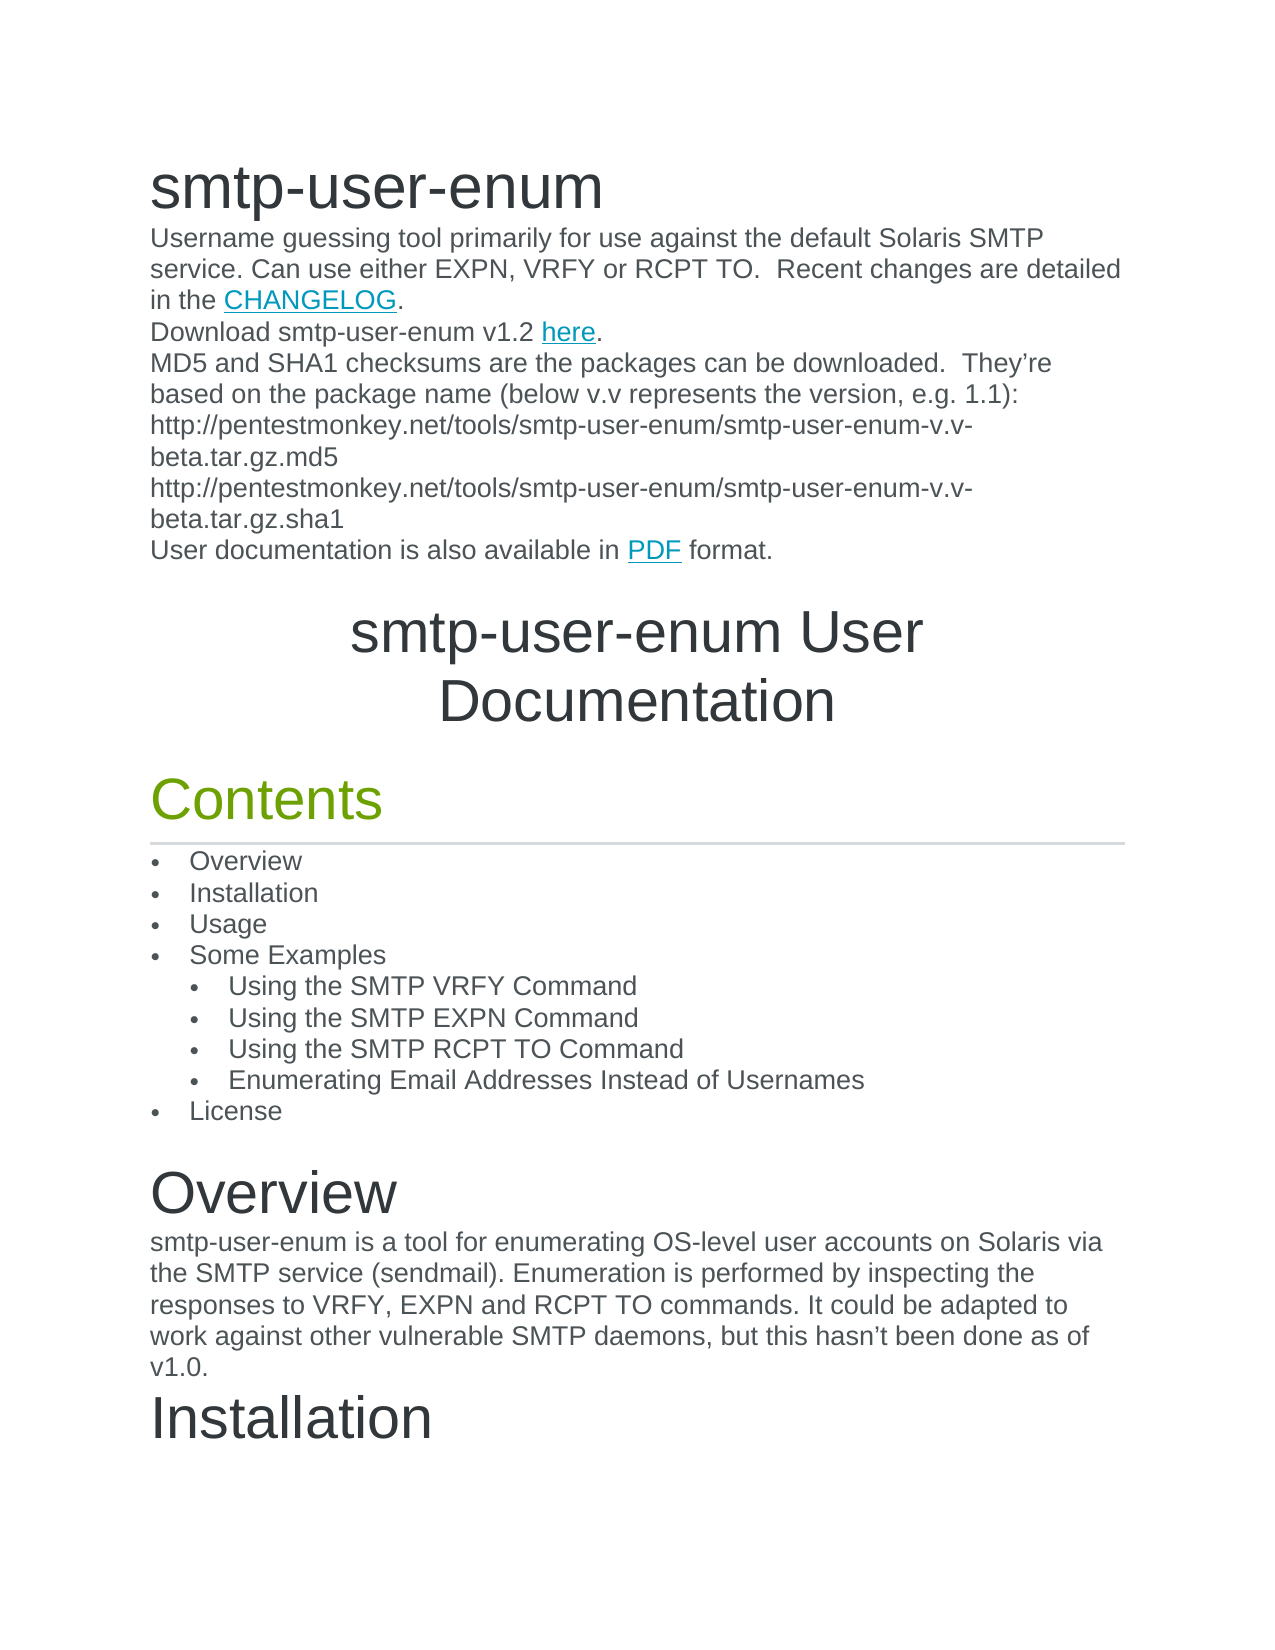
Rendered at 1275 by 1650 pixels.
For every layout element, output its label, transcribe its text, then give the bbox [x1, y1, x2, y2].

list Using the SMTP RCPT TO Command [191, 1033, 1125, 1064]
text Download smtp-user-enum v1.2 here. [150, 316, 1125, 347]
list Enumerating Email Addresses Instead of Usernames [191, 1064, 1125, 1095]
text User documentation is also available in PDF format. [150, 534, 1125, 566]
list Using the SMTP EXPN Command [191, 1002, 1125, 1033]
list Installation [152, 877, 1125, 908]
text Installation [150, 1382, 1125, 1451]
text Username guessing tool primarily for use against the default Solaris SMTP service. Can use either EXPN, VRFY or RCPT TO. Recent changes are detailed in the CHANGELOG. [150, 222, 1125, 316]
text smtp-user-enum is a tool for enumerating OS-level user accounts on Solaris via the SMTP service (sendmail). Enumeration is performed by inspecting the responses to VRFY, EXPN and RCPT TO commands. It could be adapted to work against other vulnerable SMTP daemons, but this hasn’t been done as of v1.0. [150, 1226, 1125, 1382]
text http://pentestmonkey.net/tools/smtp-user-enum/smtp-user-enum-v.v-beta.tar.gz.sha1 [150, 472, 1125, 534]
list Overview [152, 845, 1125, 877]
list Some Examples [152, 939, 1125, 970]
text smtp-user-enum User Documentation [150, 597, 1125, 733]
text MD5 and SHA1 checksums are the packages can be downloaded. They’re based on the package name (below v.v represents the version, e.g. 1.1): [150, 347, 1125, 409]
text Overview [150, 1158, 1125, 1226]
text http://pentestmonkey.net/tools/smtp-user-enum/smtp-user-enum-v.v-beta.tar.gz.md5 [150, 409, 1125, 472]
text Contents [150, 765, 1125, 842]
text smtp-user-enum [150, 150, 1125, 222]
list Usage [152, 908, 1125, 939]
list Using the SMTP VRFY Command [191, 970, 1125, 1002]
list License [152, 1095, 1125, 1127]
